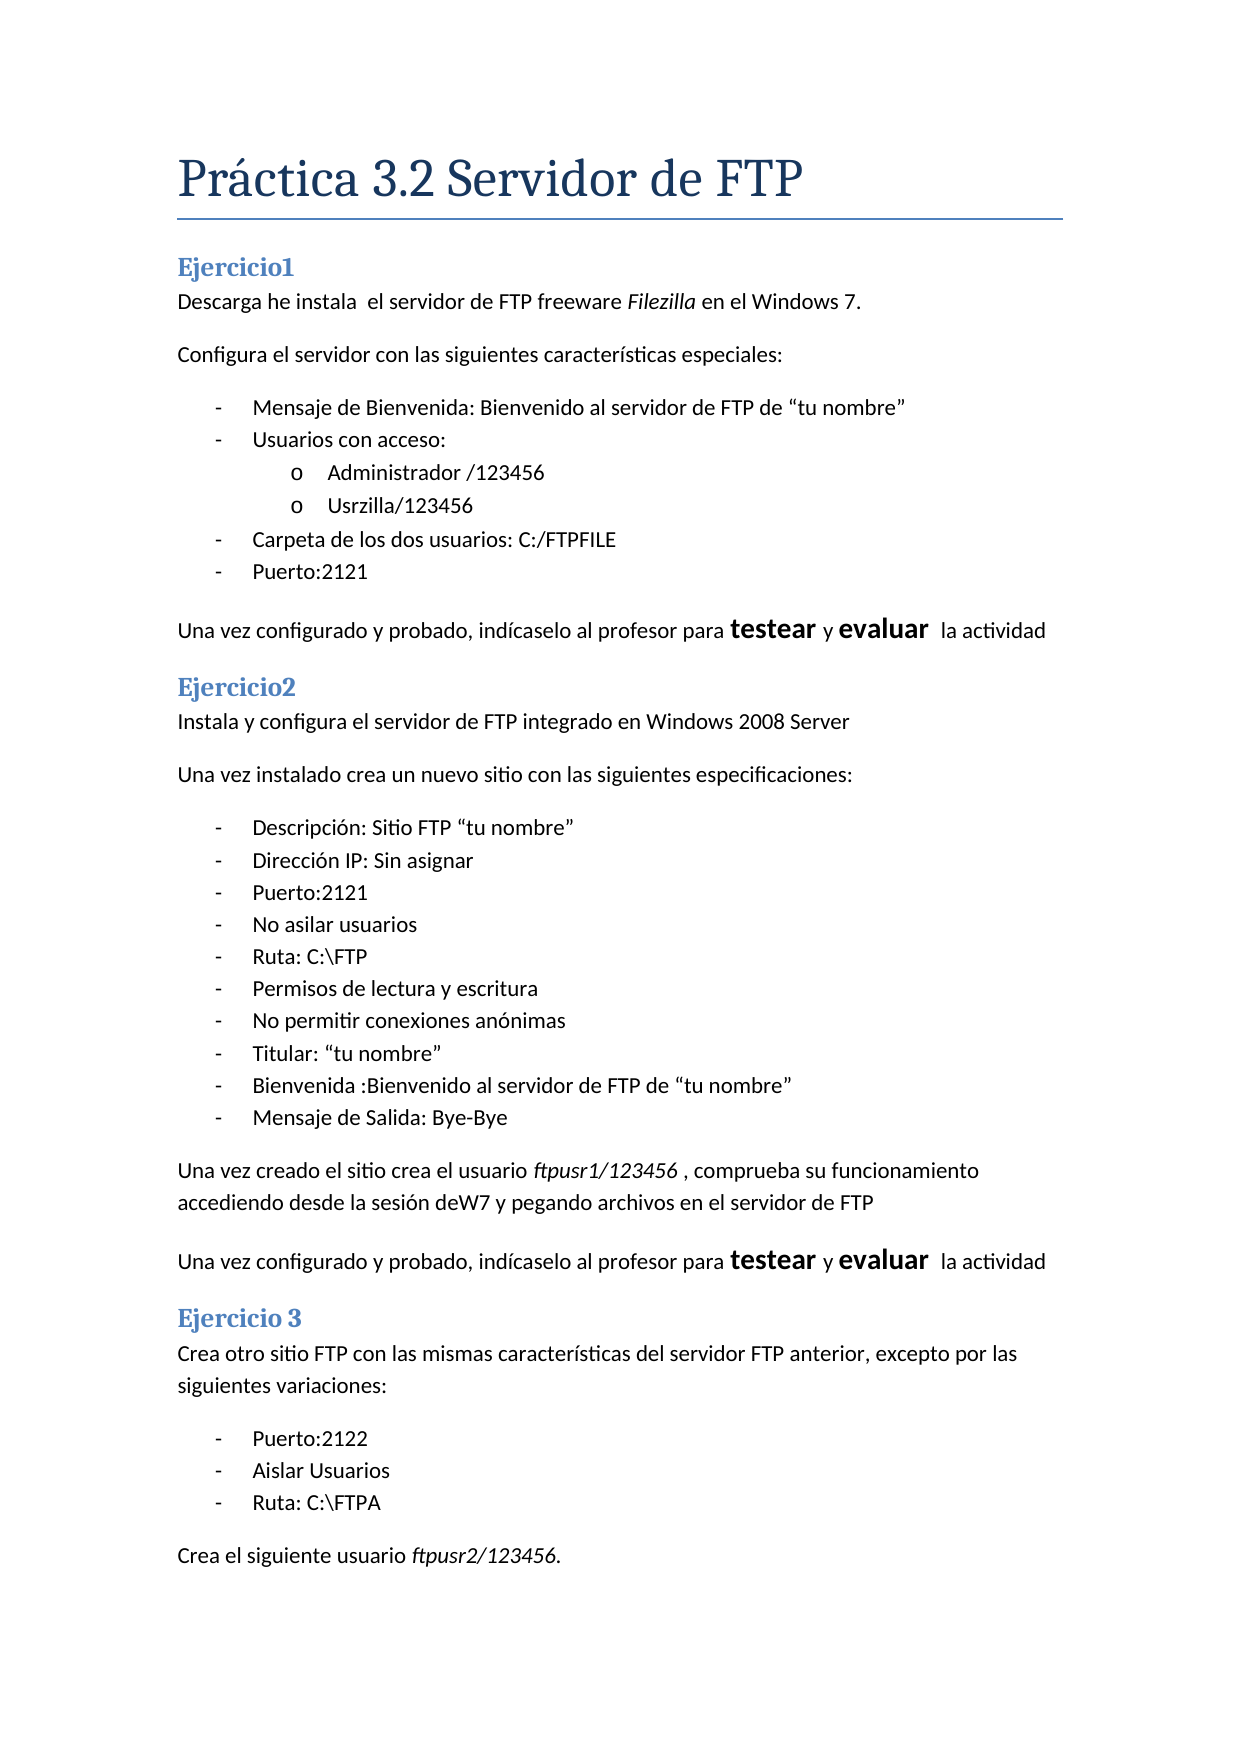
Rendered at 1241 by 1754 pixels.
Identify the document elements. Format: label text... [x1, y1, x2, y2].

text Una vez configurado y probado, indícaselo al profesor para testear y evaluar la actividad [177, 1241, 1063, 1277]
subtitle Ejercicio2 [177, 672, 1063, 703]
list No asilar usuarios [215, 910, 1063, 938]
list Puerto:2121 [215, 878, 1063, 906]
list Permisos de lectura y escritura [215, 974, 1063, 1002]
list Ruta: C:\FTPA [215, 1488, 1063, 1517]
text Crea el siguiente usuario ftpusr2/123456. [177, 1542, 1063, 1569]
text Una vez configurado y probado, indícaselo al profesor para testear y evaluar la actividad [177, 610, 1063, 646]
title Práctica 3.2 Servidor de FTP [177, 148, 1063, 218]
list Usrzilla/123456 [290, 491, 1063, 520]
subtitle Ejercicio1 [177, 252, 1063, 283]
list Descripción: Sitio FTP “tu nombre” [215, 813, 1063, 842]
list Aislar Usuarios [215, 1456, 1063, 1484]
text Instala y configura el servidor de FTP integrado en Windows 2008 Server [177, 707, 1063, 736]
list Ruta: C:\FTP [215, 942, 1063, 970]
list Bienvenida :Bienvenido al servidor de FTP de “tu nombre” [215, 1071, 1063, 1099]
list Mensaje de Bienvenida: Bienvenido al servidor de FTP de “tu nombre” [215, 393, 1063, 421]
text Una vez creado el sitio crea el usuario ftpusr1/123456 , comprueba su funcionamiento accediendo desde la sesión deW7 y pegando archivos en el servidor de FTP [177, 1156, 1063, 1216]
text Descarga he instala el servidor de FTP freeware Filezilla en el Windows 7. [177, 287, 1063, 315]
list Puerto:2121 [215, 557, 1063, 585]
text Una vez instalado crea un nuevo sitio con las siguientes especificaciones: [177, 761, 1063, 788]
list Usuarios con acceso: [215, 426, 1063, 453]
text Crea otro sitio FTP con las mismas características del servidor FTP anterior, excepto por las siguientes variaciones: [177, 1339, 1063, 1399]
list Administrador /123456 [290, 458, 1063, 487]
list Titular: “tu nombre” [215, 1039, 1063, 1067]
text Configura el servidor con las siguientes características especiales: [177, 340, 1063, 368]
list Puerto:2122 [215, 1424, 1063, 1452]
list No permitir conexiones anónimas [215, 1007, 1063, 1035]
list Carpeta de los dos usuarios: C:/FTPFILE [215, 525, 1063, 553]
list Mensaje de Salida: Bye-Bye [215, 1103, 1063, 1131]
subtitle Ejercicio 3 [177, 1303, 1063, 1334]
list Dirección IP: Sin asignar [215, 846, 1063, 874]
